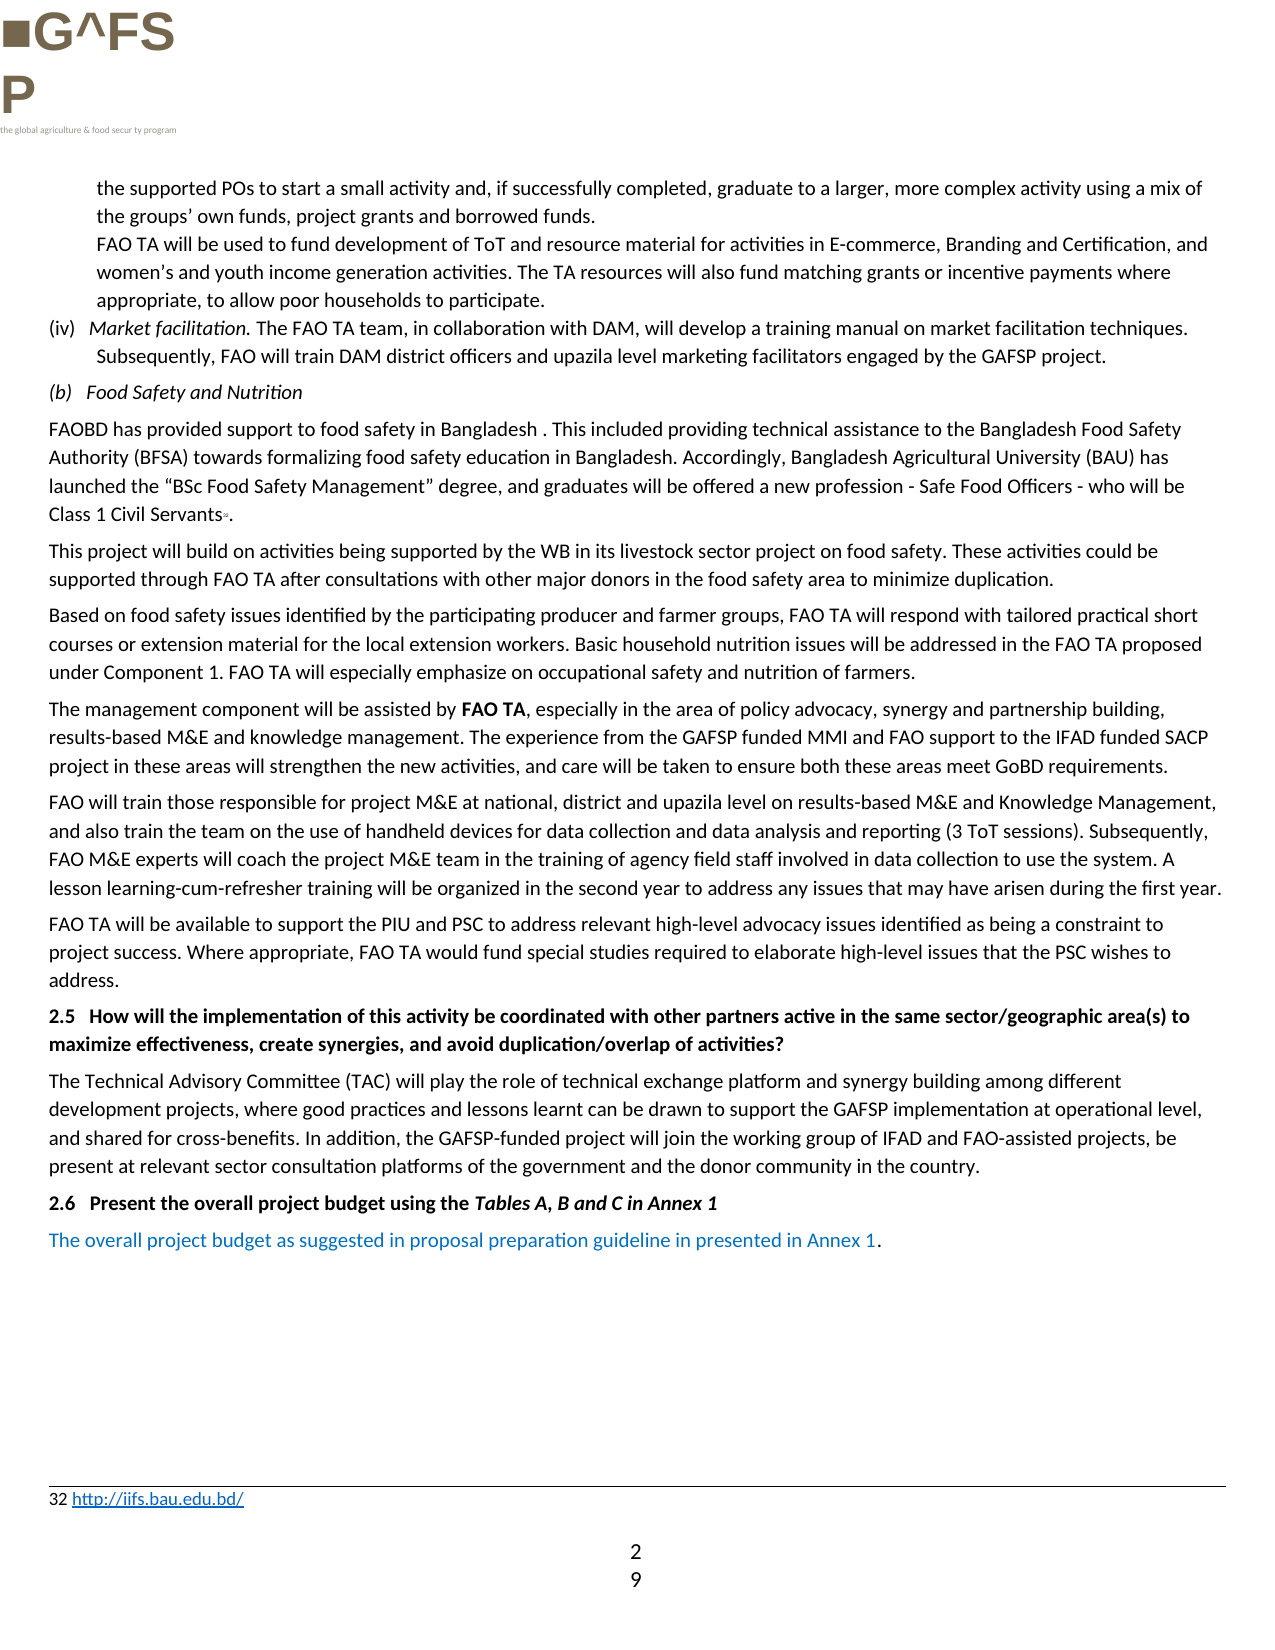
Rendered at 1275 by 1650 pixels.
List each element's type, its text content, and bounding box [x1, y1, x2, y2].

text FAO TA will be available to support the PIU and PSC to address relevant high-level advocacy issues identified as being a constraint to project success. Where appropriate, FAO TA would fund special studies required to elaborate high-level issues that the PSC wishes to address. [48, 912, 1226, 993]
text FAO TA will be used to fund development of ToT and resource material for activities in E-commerce, Branding and Certification, and women’s and youth income generation activities. The TA resources will also fund matching grants or incentive payments where appropriate, to allow poor households to participate. [96, 231, 1226, 313]
text The Technical Advisory Committee (TAC) will play the role of technical exchange platform and synergy building among different development projects, where good practices and lessons learnt can be drawn to support the GAFSP implementation at operational level, and shared for cross-benefits. In addition, the GAFSP-funded project will join the working group of IFAD and FAO-assisted projects, be present at relevant sector consultation platforms of the government and the donor community in the country. [48, 1068, 1226, 1179]
text FAOBD has provided support to food safety in Bangladesh . This included providing technical assistance to the Bangladesh Food Safety Authority (BFSA) towards formalizing food safety education in Bangladesh. Accordingly, Bangladesh Agricultural University (BAU) has launched the “BSc Food Safety Management” degree, and graduates will be offered a new profession - Safe Food Officers - who will be Class 1 Civil Servants. [48, 416, 1226, 527]
text The management component will be assisted by FAO TA, especially in the area of policy advocacy, synergy and partnership building, results-based M&E and knowledge management. The experience from the GAFSP funded MMI and FAO support to the IFAD funded SACP project in these areas will strengthen the new activities, and care will be taken to ensure both these areas meet GoBD requirements. [48, 696, 1226, 778]
text Based on food safety issues identified by the participating producer and farmer groups, FAO TA will respond with tailored practical short courses or extension material for the local extension workers. Basic household nutrition issues will be addressed in the FAO TA proposed under Component 1. FAO TA will especially emphasize on occupational safety and nutrition of farmers. [48, 602, 1226, 684]
subtitle How will the implementation of this activity be coordinated with other partners active in the same sector/geographic area(s) to maximize effectiveness, create synergies, and avoid duplication/overlap of activities? [48, 1004, 1226, 1057]
text The overall project budget as suggested in proposal preparation guideline in presented in Annex 1. [48, 1227, 1226, 1252]
text FAO will train those responsible for project M&E at national, district and upazila level on results-based M&E and Knowledge Management, and also train the team on the use of handheld devices for data collection and data analysis and reporting (3 ToT sessions). Subsequently, FAO M&E experts will coach the project M&E team in the training of agency field staff involved in data collection to use the system. A lesson learning-cum-refresher training will be organized in the second year to address any issues that may have arisen during the first year. [48, 789, 1226, 900]
text This project will build on activities being supported by the WB in its livestock sector project on food safety. These activities could be supported through FAO TA after consultations with other major donors in the food safety area to minimize duplication. [48, 538, 1226, 591]
list Food Safety and Nutrition [48, 379, 1226, 405]
text the supported POs to start a small activity and, if successfully completed, graduate to a larger, more complex activity using a mix of the groups’ own funds, project grants and borrowed funds. [96, 176, 1226, 229]
subtitle Present the overall project budget using the Tables A, B and C in Annex 1 [48, 1190, 1226, 1215]
list Market facilitation. The FAO TA team, in collaboration with DAM, will develop a training manual on market facilitation techniques. Subsequently, FAO will train DAM district officers and upazila level marketing facilitators engaged by the GAFSP project. [48, 315, 1226, 368]
